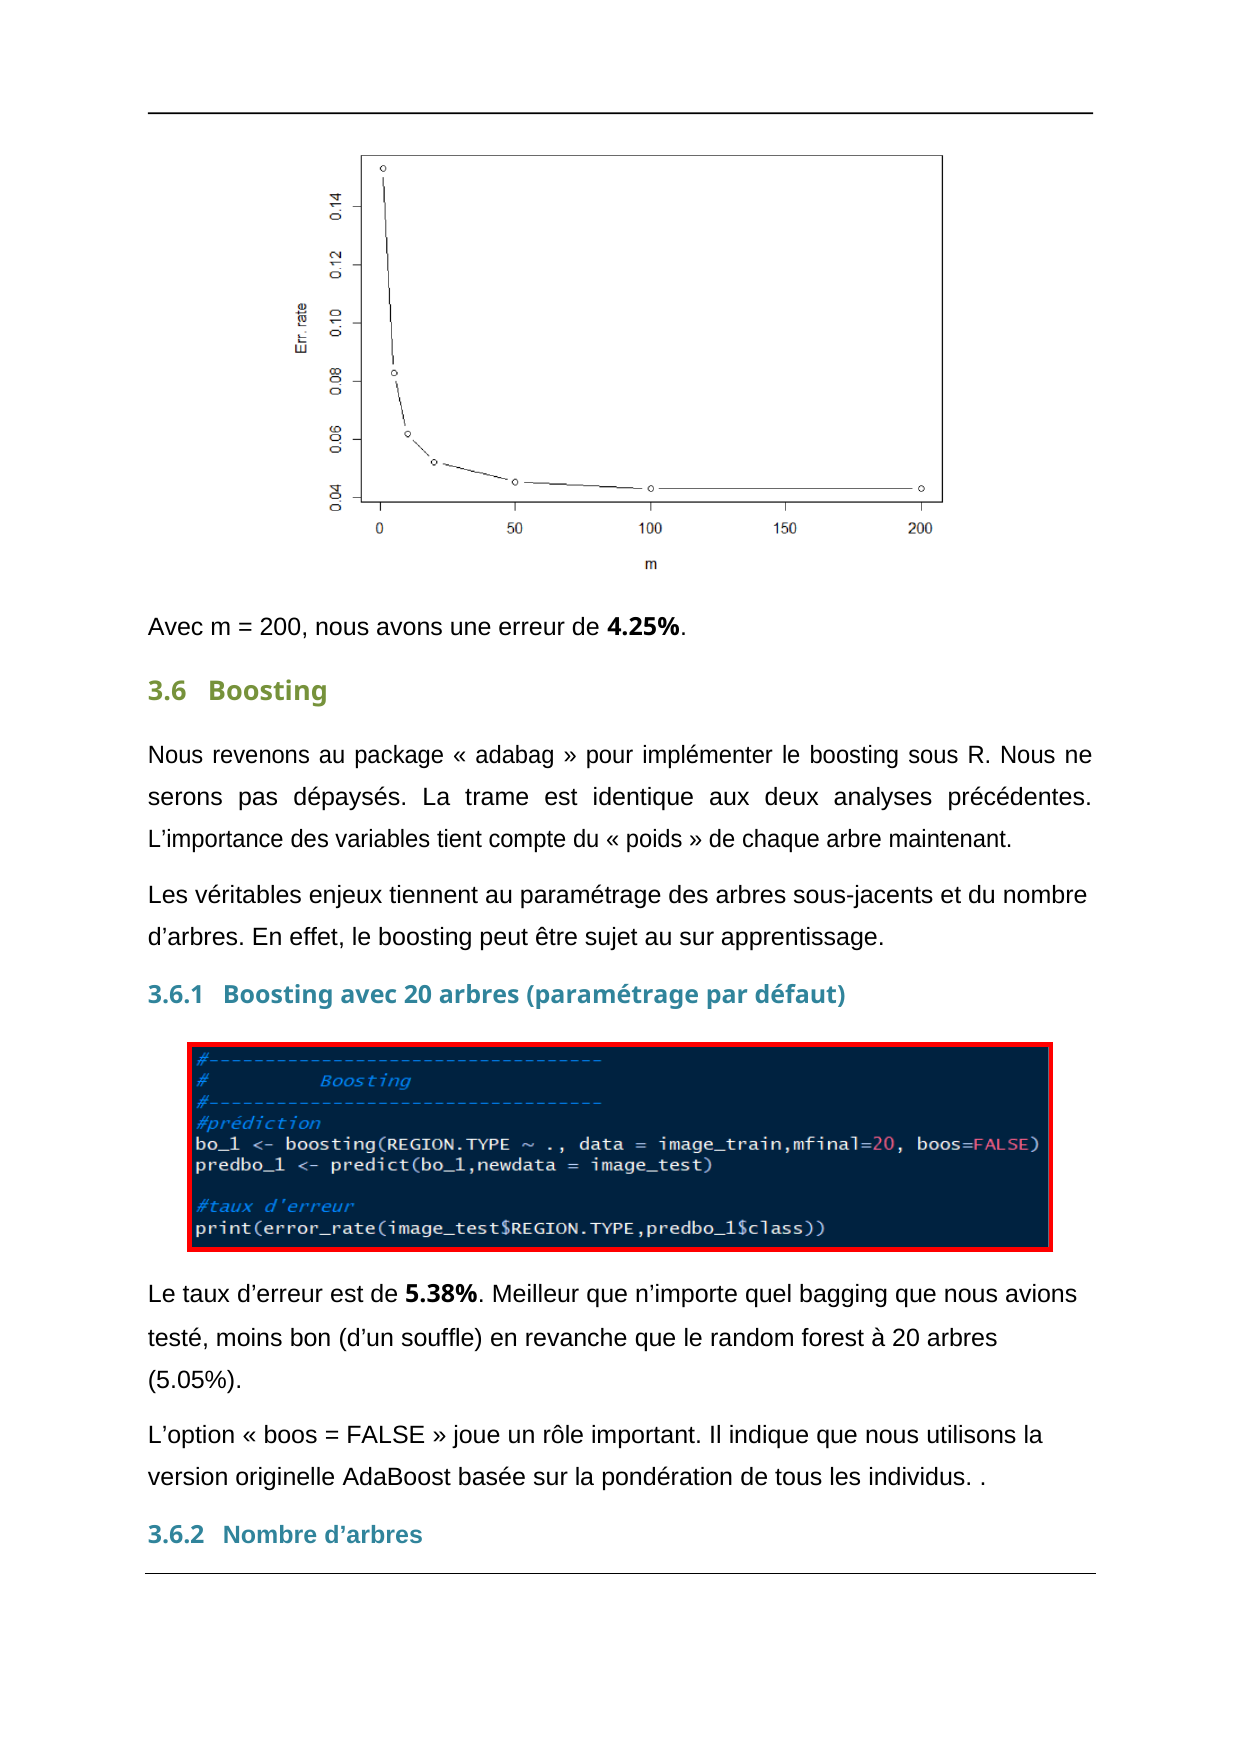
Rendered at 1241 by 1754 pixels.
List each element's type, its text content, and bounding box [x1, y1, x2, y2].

picture [192, 1047, 1049, 1247]
subtitle Nombre d’arbres [148, 1517, 1223, 1551]
text L’option « boos = FALSE » joue un rôle important. Il indique que nous utilisons la version originelle AdaBoost basée sur la pondération de tous les individus. . [148, 1420, 1094, 1491]
text Avec m = 200, nous avons une erreur de 4.25%. [148, 608, 1094, 643]
text Nous revenons au package « adabag » pour implémenter le boosting sous R. Nous ne serons pas dépaysés. La trame est identique aux deux analyses précédentes. L’importance des variables tient compte du « poids » de chaque arbre maintenant. [148, 740, 1093, 853]
picture [291, 137, 955, 573]
text Le taux d’erreur est de 5.38%. Meilleur que n’importe quel bagging que nous avions testé, moins bon (d’un souffle) en revanche que le random forest à 20 arbres (5.05%). [148, 1276, 1093, 1393]
subtitle Boosting [148, 671, 1223, 708]
subtitle Boosting avec 20 arbres (paramétrage par défaut) [148, 977, 1223, 1011]
text Les véritables enjeux tiennent au paramétrage des arbres sous-jacents et du nombre d’arbres. En effet, le boosting peut être sujet au sur apprentissage. [148, 879, 1094, 951]
